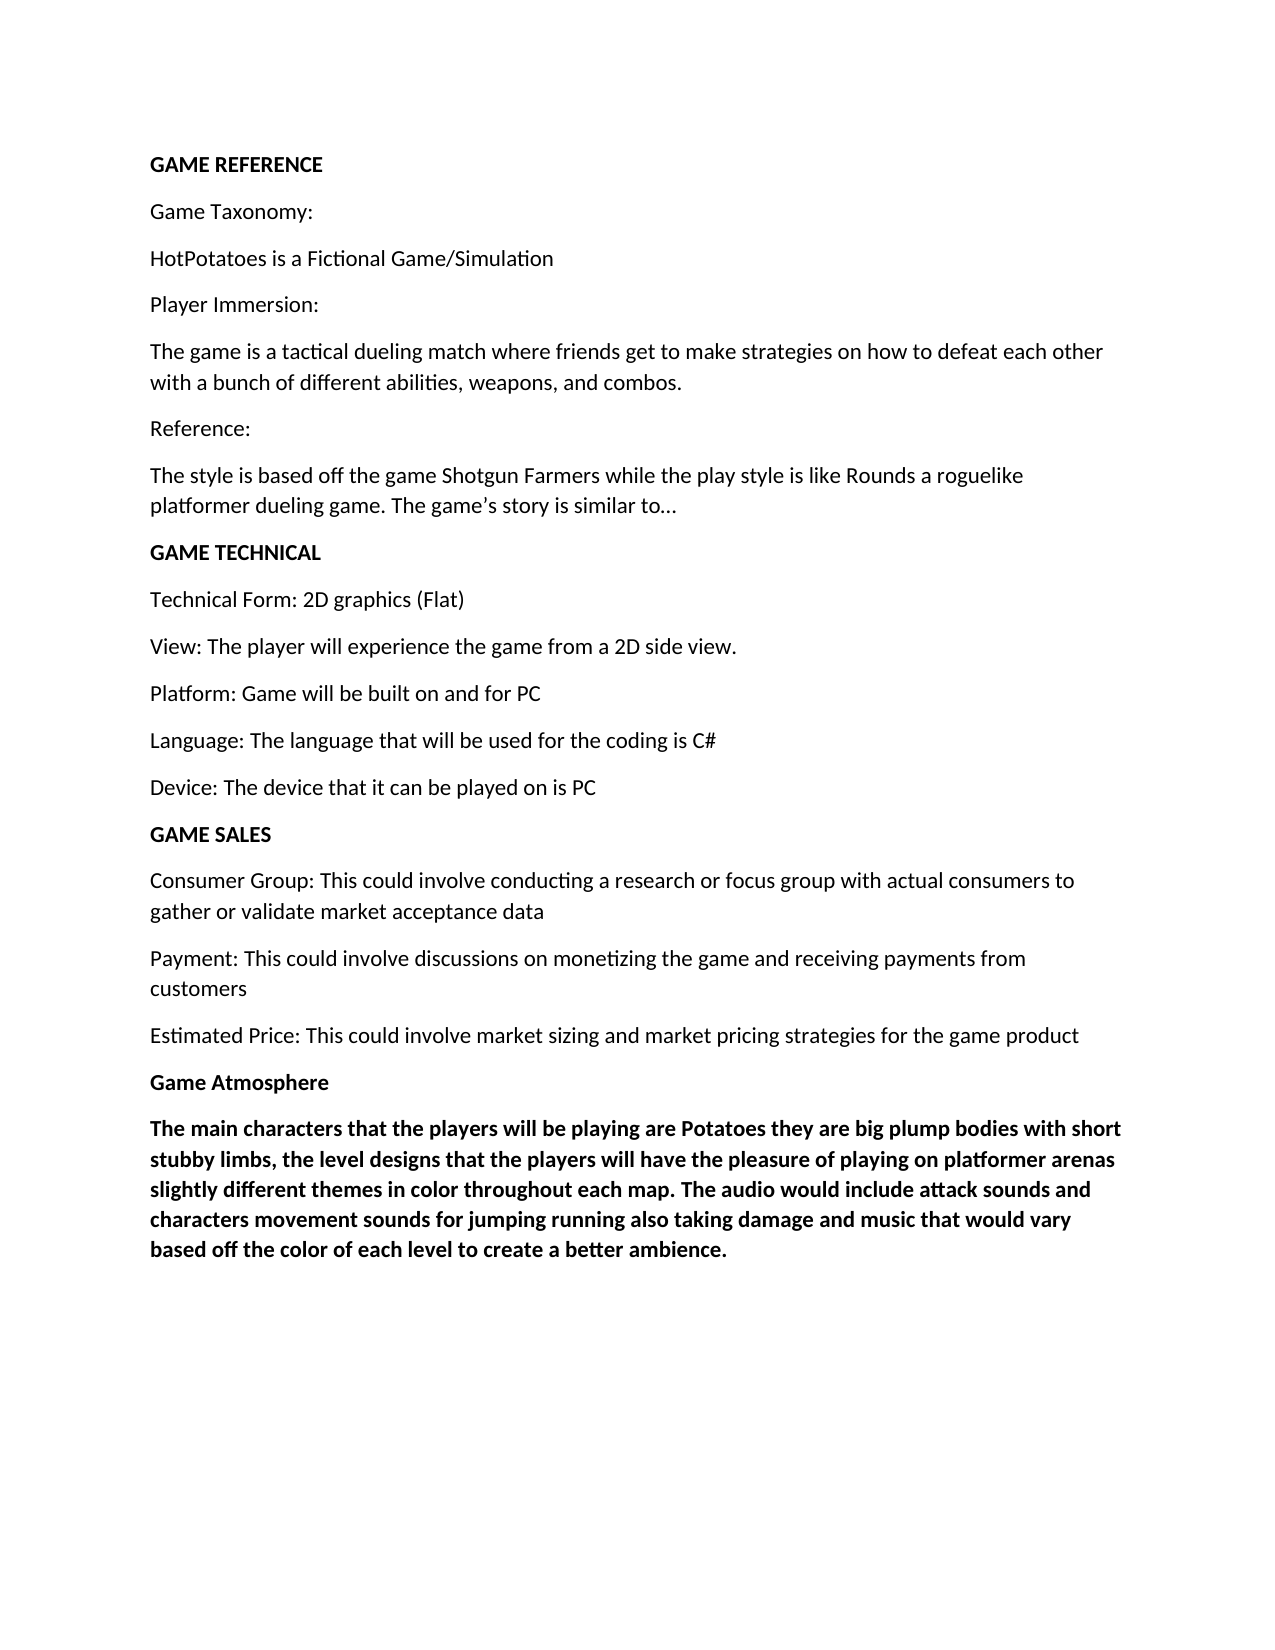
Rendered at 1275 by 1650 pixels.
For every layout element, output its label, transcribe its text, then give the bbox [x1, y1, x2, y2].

text Consumer Group: This could involve conducting a research or focus group with actual consumers to gather or validate market acceptance data [150, 867, 1125, 925]
text Device: The device that it can be played on is PC [150, 773, 1125, 801]
text GAME TECHNICAL [150, 538, 1125, 567]
text Technical Form: 2D graphics (Flat) [150, 585, 1125, 613]
text Reference: [150, 414, 1125, 443]
text Language: The language that will be used for the coding is C# [150, 726, 1125, 754]
text View: The player will experience the game from a 2D side view. [150, 632, 1125, 660]
text Game Taxonomy: [150, 197, 1125, 225]
text Payment: This could involve discussions on monetizing the game and receiving payments from customers [150, 944, 1125, 1002]
text The style is based off the game Shotgun Farmers while the play style is like Rounds a roguelike platformer dueling game. The game’s story is similar to… [150, 461, 1125, 520]
text The main characters that the players will be playing are Potatoes they are big plump bodies with short stubby limbs, the level designs that the players will have the pleasure of playing on platformer arenas slightly different themes in color throughout each map. The audio would include attack sounds and characters movement sounds for jumping running also taking damage and music that would vary based off the color of each level to create a better ambience. [150, 1114, 1125, 1263]
text Estimated Price: This could involve market sizing and market pricing strategies for the game product [150, 1021, 1125, 1049]
text Platform: Game will be built on and for PC [150, 679, 1125, 707]
text Game Atmosphere [150, 1068, 1125, 1096]
text HotPotatoes is a Fictional Game/Simulation [150, 244, 1125, 272]
text GAME SALES [150, 820, 1125, 848]
text The game is a tactical dueling match where friends get to make strategies on how to defeat each other with a bunch of different abilities, weapons, and combos. [150, 337, 1125, 396]
text Player Immersion: [150, 291, 1125, 319]
text GAME REFERENCE [150, 150, 1125, 178]
